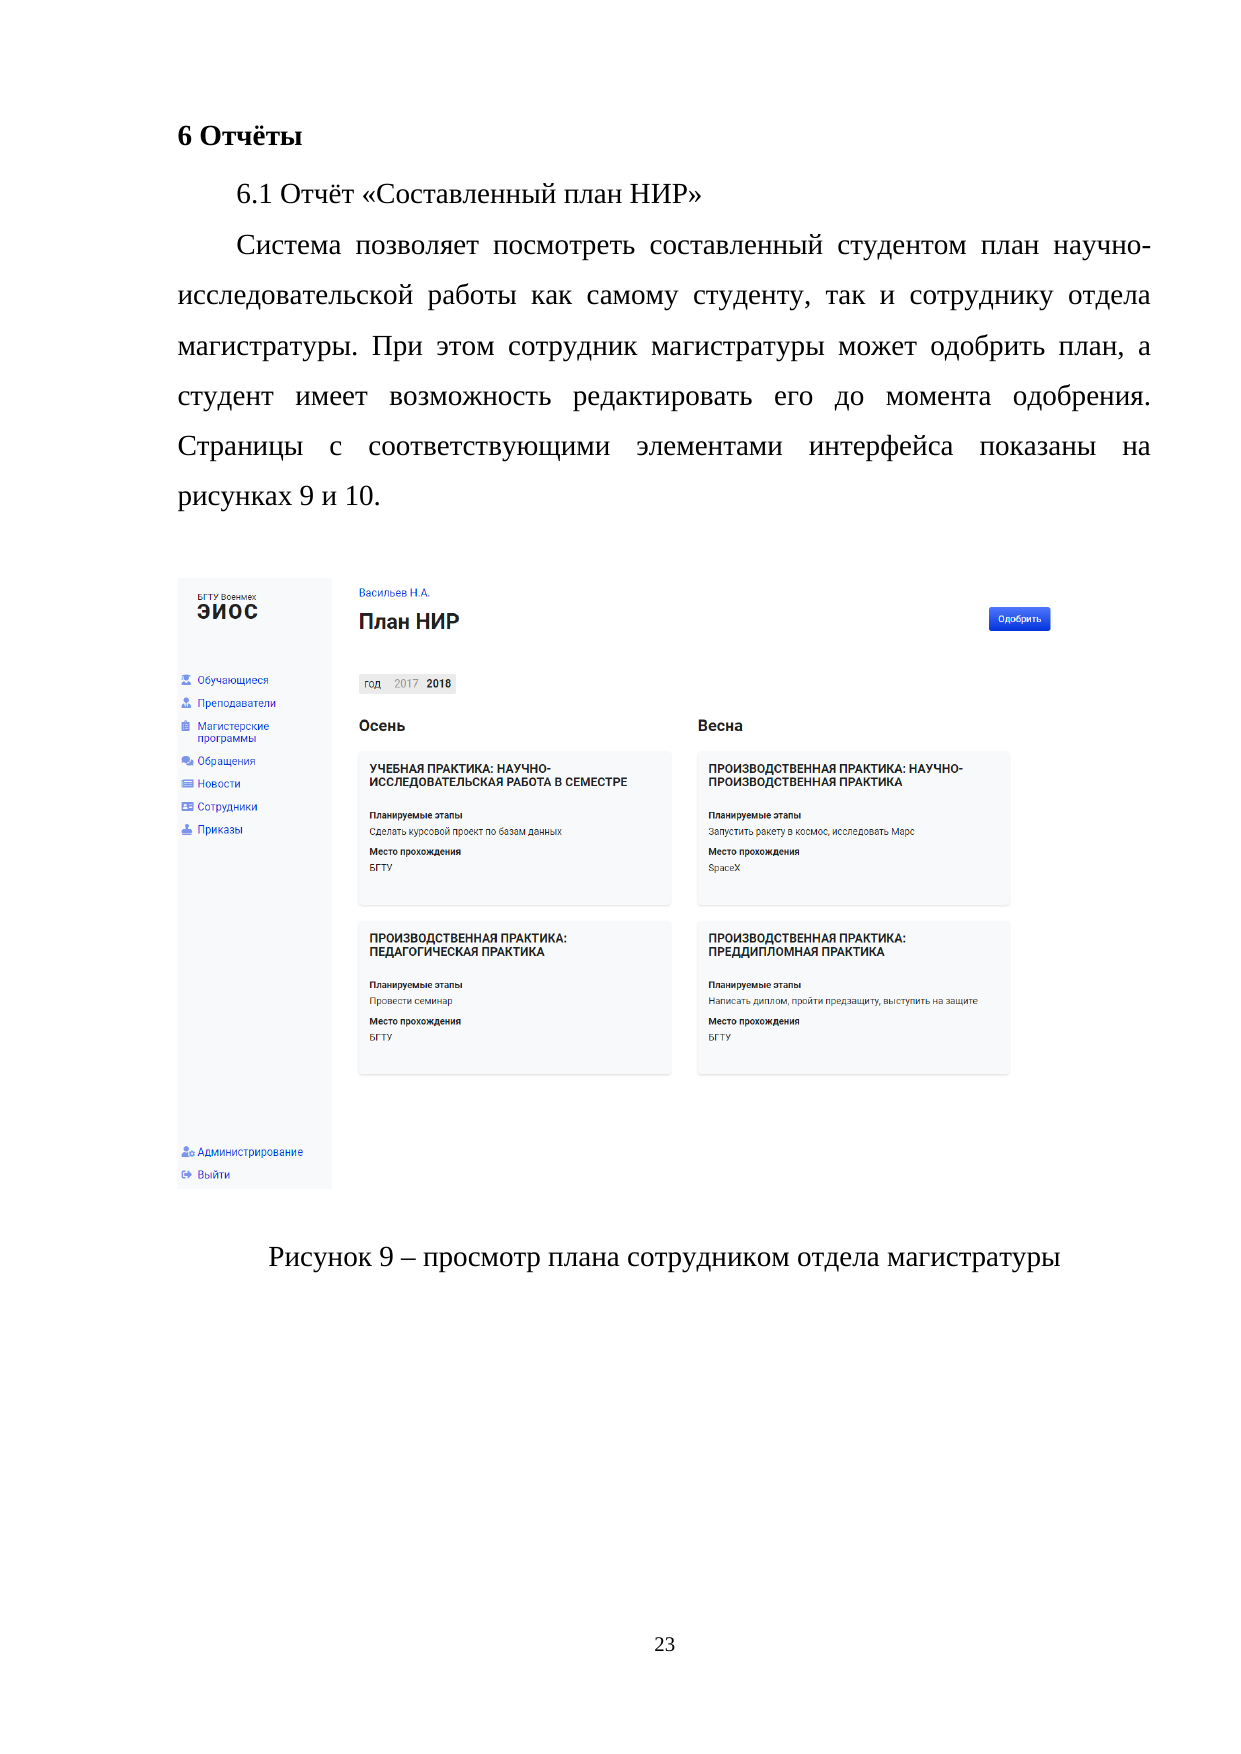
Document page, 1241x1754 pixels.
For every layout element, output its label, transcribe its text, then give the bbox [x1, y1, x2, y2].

picture [177, 578, 1055, 1189]
text Рисунок 9 – просмотр плана сотрудником отдела магистратуры [177, 1239, 1152, 1273]
text 6 Отчёты [177, 118, 1152, 152]
text Система позволяет посмотреть составленный студентом план научно-исследовательской работы как самому студенту, так и сотруднику отдела магистратуры. При этом сотрудник магистратуры может одобрить план, а студент имеет возможность редактировать его до момента одобрения. Страницы с соответствующими элементами интерфейса показаны на рисунках 9 и 10. [177, 227, 1152, 512]
text 6.1 Отчёт «Составленный план НИР» [177, 177, 1152, 210]
